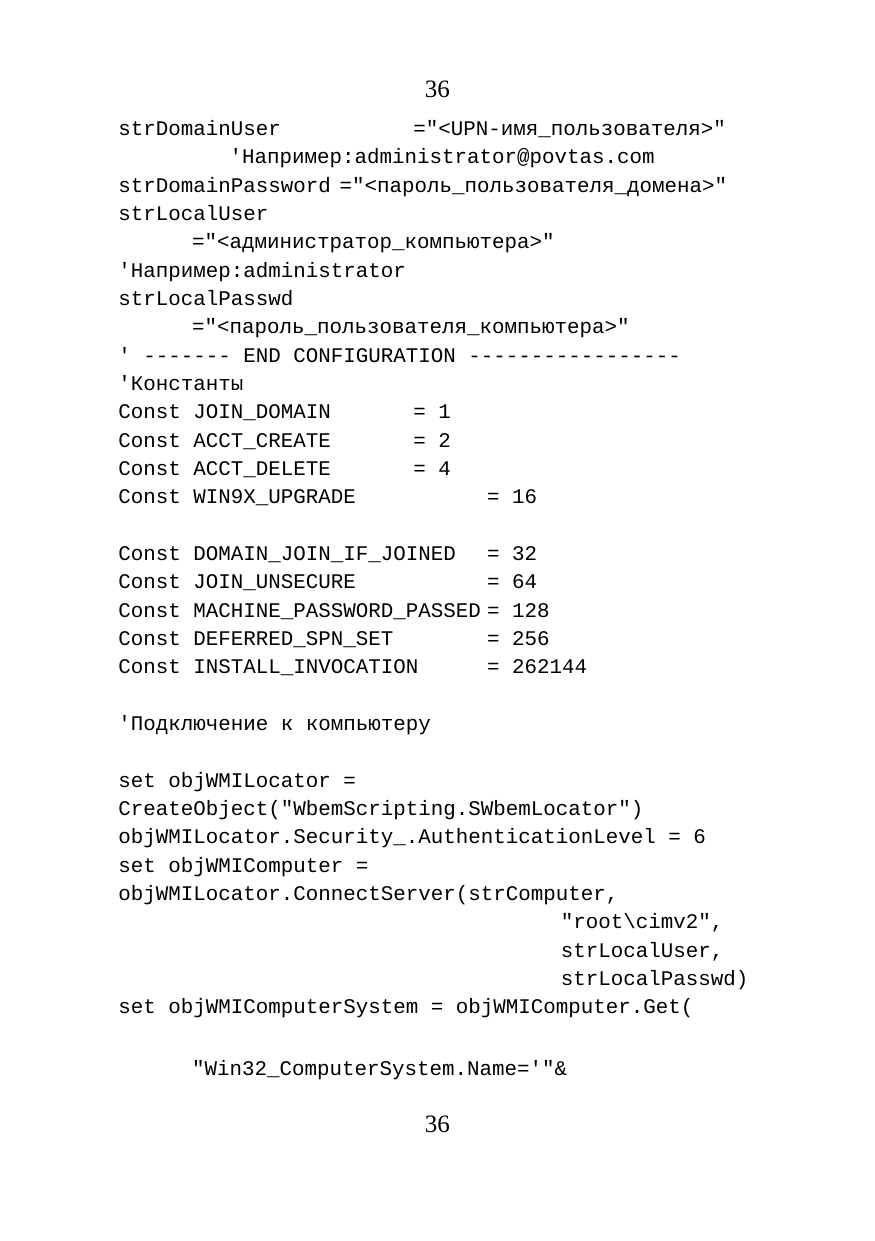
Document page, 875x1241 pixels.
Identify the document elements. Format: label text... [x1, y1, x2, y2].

text strLocalUser ="<администратор_компьютера>" 'Например:administrator [118, 203, 756, 283]
text strDomainPassword ="<пароль_пользователя_домена>" [118, 175, 756, 198]
text Const JOIN_DOMAIN = 1 [118, 401, 756, 425]
text 'Подключение к компьютеру [118, 713, 756, 737]
text "root\cimv2", [118, 911, 756, 935]
text strLocalPasswd ="<пароль_пользователя_компьютера>" [118, 288, 756, 340]
text ' ------- END CONFIGURATION ----------------- [118, 345, 756, 368]
text strLocalPasswd) [118, 968, 756, 992]
text set objWMIComputerSystem = objWMIComputer.Get( [118, 996, 756, 1020]
text Const INSTALL_INVOCATION = 262144 [118, 656, 756, 680]
text Const MACHINE_PASSWORD_PASSED = 128 [118, 600, 756, 623]
text objWMILocator.Security_.AuthenticationLevel = 6 [118, 826, 756, 850]
text Const DOMAIN_JOIN_IF_JOINED = 32 [118, 543, 756, 567]
text Const DEFERRED_SPN_SET = 256 [118, 628, 756, 652]
text set objWMILocator = CreateObject("WbemScripting.SWbemLocator") [118, 770, 756, 822]
text Const JOIN_UNSECURE = 64 [118, 571, 756, 595]
text set objWMIComputer = objWMILocator.ConnectServer(strComputer, [118, 855, 756, 907]
text Const ACCT_CREATE = 2 [118, 430, 756, 453]
text strLocalUser, [118, 940, 756, 963]
text "Win32_ComputerSystem.Name='"& [118, 1025, 756, 1082]
text Const WIN9X_UPGRADE = 16 [118, 486, 756, 510]
text strDomainUser ="<UPN-имя_пользователя>" 'Например:administrator@povtas.com [118, 118, 756, 170]
text Const ACCT_DELETE = 4 [118, 458, 756, 482]
text 'Константы [118, 373, 756, 397]
